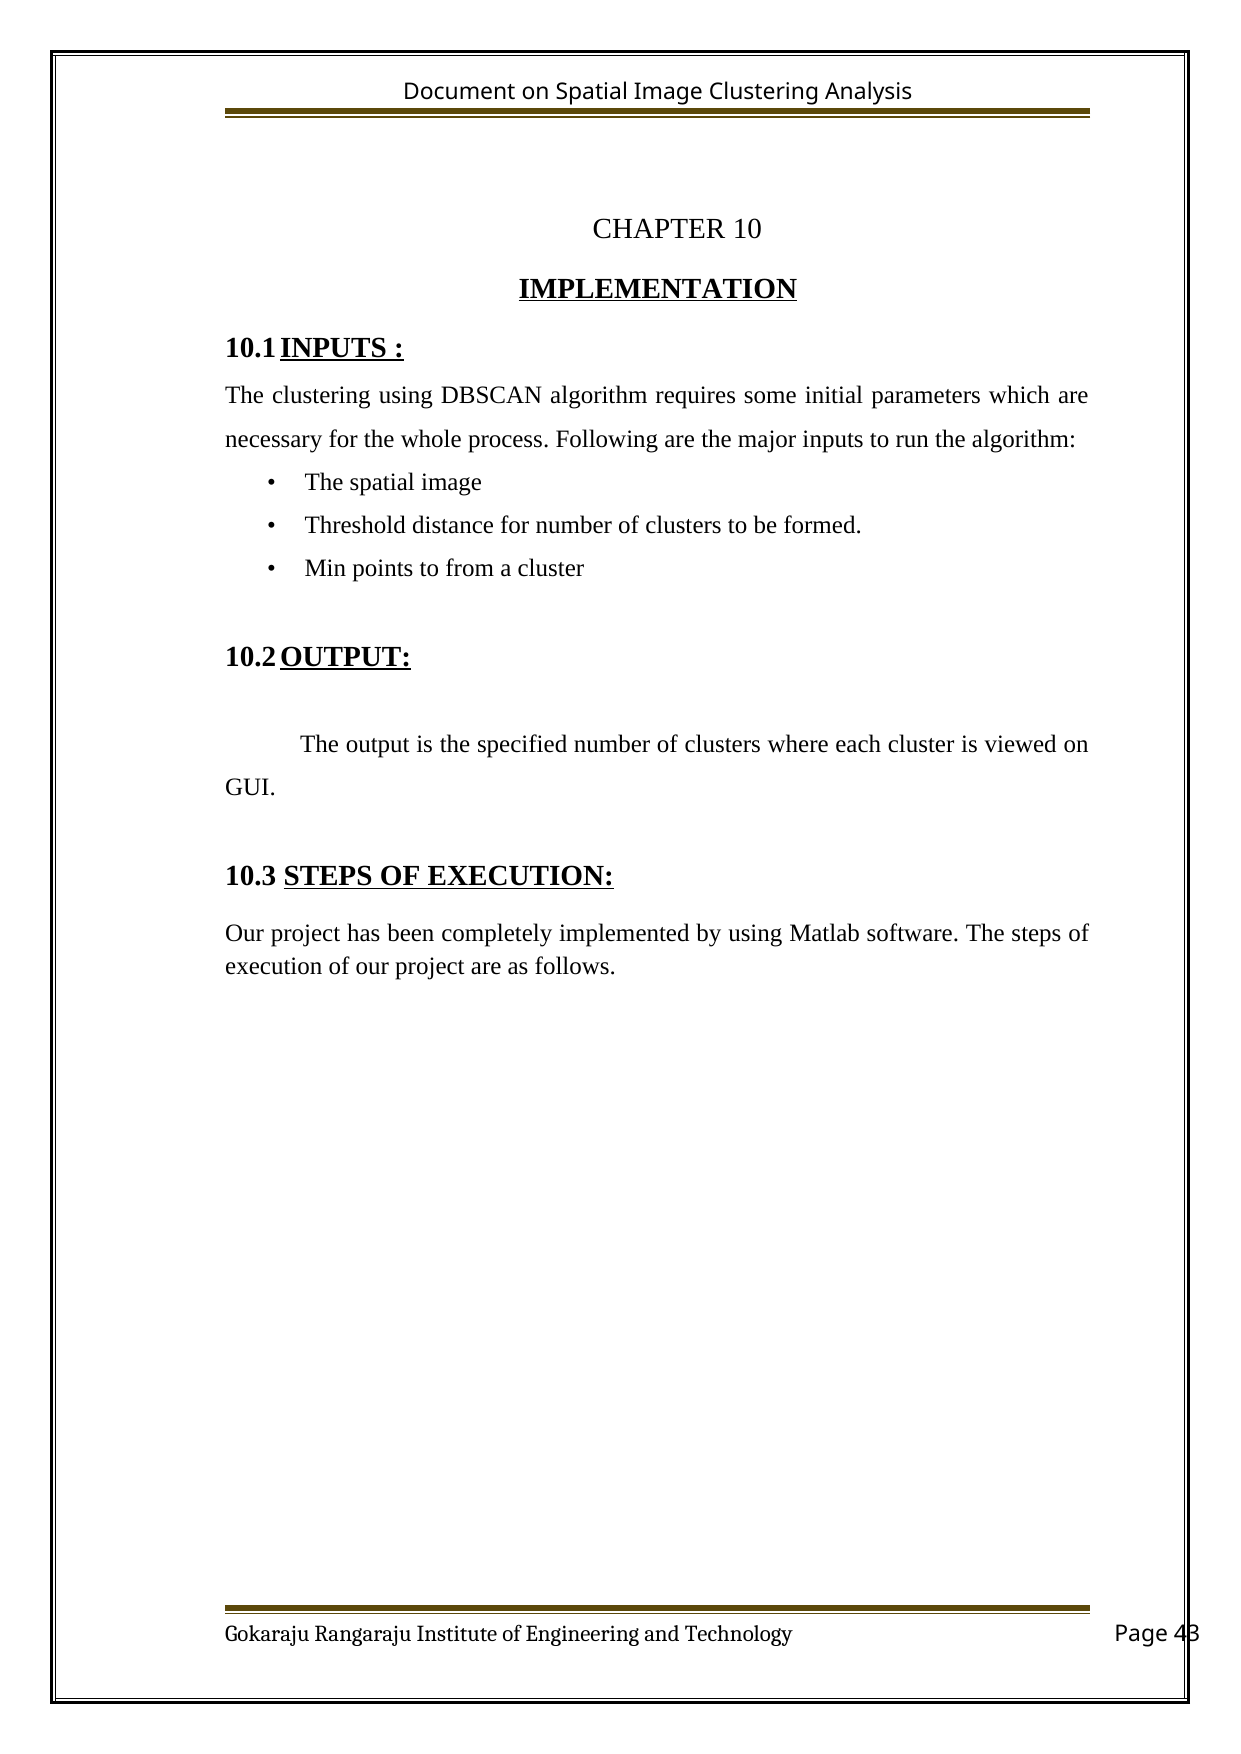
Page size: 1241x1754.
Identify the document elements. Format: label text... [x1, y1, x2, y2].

text 10.3 STEPS OF EXECUTION: [225, 858, 1090, 892]
list OUTPUT: [225, 639, 1090, 673]
text Our project has been completely implemented by using Matlab software. The steps of execution of our project are as follows. [225, 918, 1090, 979]
list The spatial image [267, 467, 1090, 496]
list Threshold distance for number of clusters to be formed. [267, 510, 1090, 539]
text IMPLEMENTATION [225, 271, 1090, 304]
text The clustering using DBSCAN algorithm requires some initial parameters which are necessary for the whole process. Following are the major inputs to run the algorithm: [225, 381, 1090, 452]
list CHAPTER 10 [264, 211, 1090, 245]
text The output is the specified number of clusters where each cluster is viewed on GUI. [225, 729, 1090, 801]
list INPUTS : [225, 330, 1090, 364]
list Min points to from a cluster [267, 553, 1090, 582]
